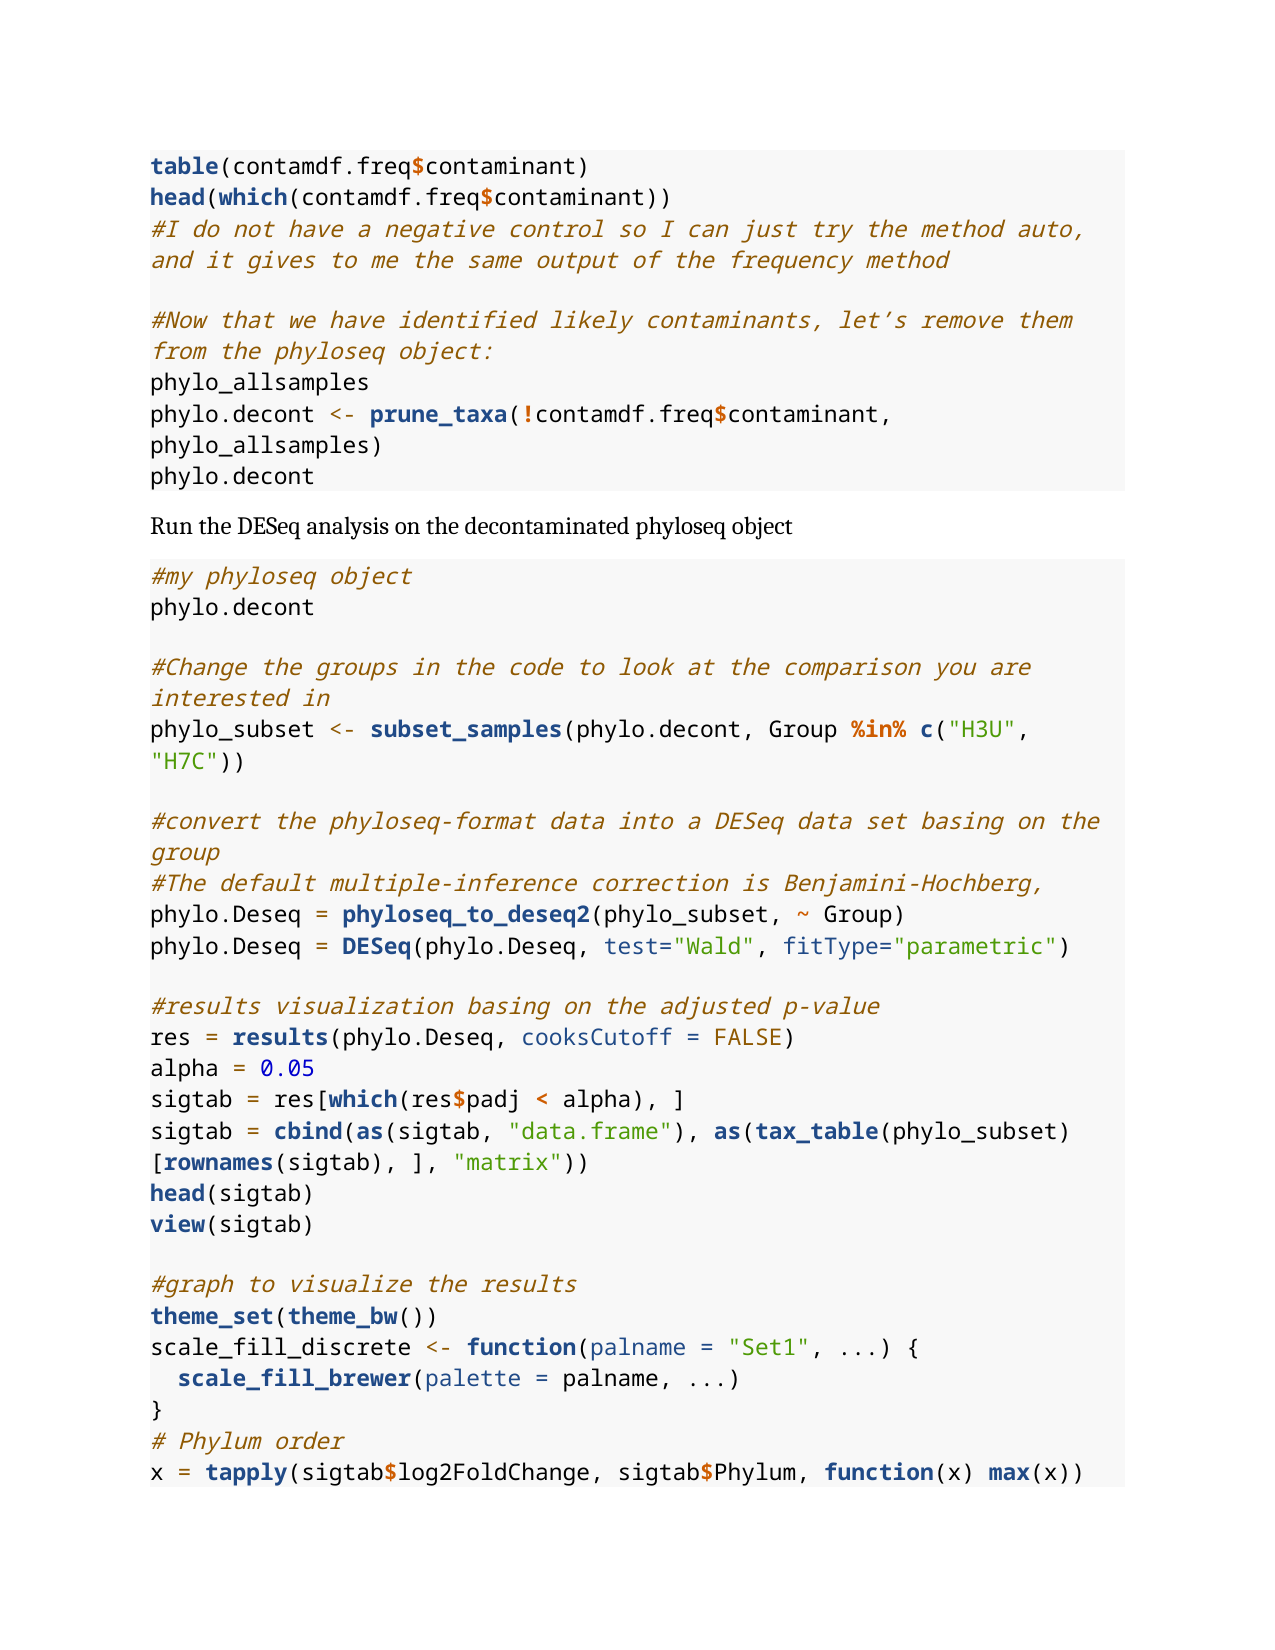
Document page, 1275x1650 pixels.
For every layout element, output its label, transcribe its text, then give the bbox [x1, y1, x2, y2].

text Run the DESeq analysis on the decontaminated phyloseq object [150, 512, 1125, 541]
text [150, 150, 1125, 491]
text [150, 559, 1125, 1487]
